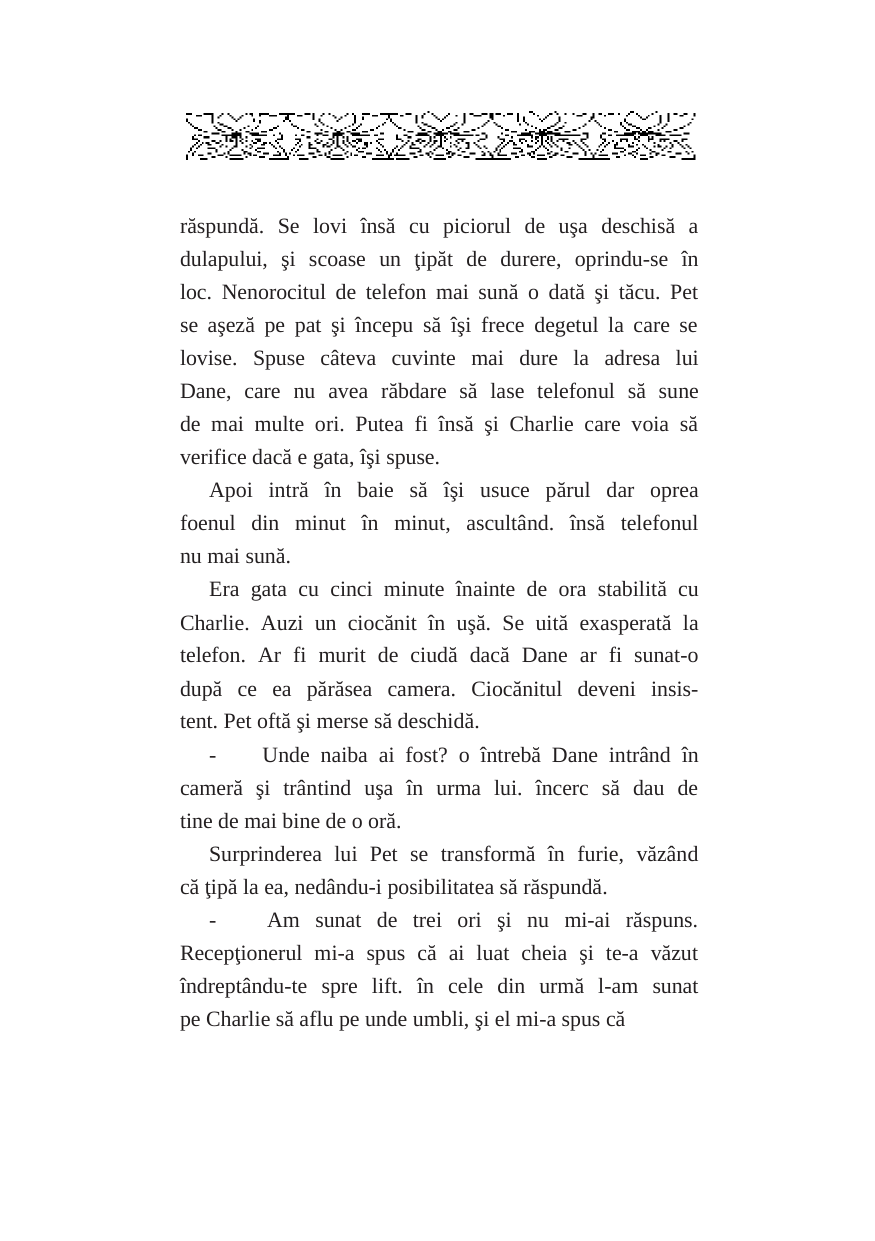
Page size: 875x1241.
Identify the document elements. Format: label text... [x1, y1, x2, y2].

text Apoi intră în baie să îşi usuce părul dar oprea foenul din minut în minut, ascultând. însă telefonul nu mai sună. [180, 471, 699, 571]
list Unde naiba ai fost? o întrebă Dane intrând în cameră şi trântind uşa în urma lui. încerc să dau de tine de mai bine de o oră. [180, 736, 699, 835]
picture [183, 111, 696, 162]
list Am sunat de trei ori şi nu mi-ai răspuns. Recepţionerul mi-a spus că ai luat cheia şi te-a văzut îndreptându-te spre lift. în cele din urmă l-am sunat pe Charlie să aflu pe unde umbli, şi el mi-a spus că [180, 901, 699, 1033]
text Surprinderea lui Pet se transformă în furie, văzând că ţipă la ea, nedându-i posibilitatea să răspundă. [180, 835, 699, 901]
text Era gata cu cinci minute înainte de ora stabilită cu Charlie. Auzi un ciocănit în uşă. Se uită exasperată la telefon. Ar fi murit de ciudă dacă Dane ar fi sunat-o după ce ea părăsea camera. Ciocănitul deveni insis- tent. Pet oftă şi merse să deschidă. [180, 571, 699, 736]
text răspundă. Se lovi însă cu piciorul de uşa deschisă a dulapului, şi scoase un ţipăt de durere, oprindu-se în loc. Nenorocitul de telefon mai sună o dată şi tăcu. Pet se aşeză pe pat şi începu să îşi frece degetul la care se lovise. Spuse câteva cuvinte mai dure la adresa lui Dane, care nu avea răbdare să lase telefonul să sune de mai multe ori. Putea fi însă şi Charlie care voia să verifice dacă e gata, îşi spuse. [180, 207, 699, 471]
